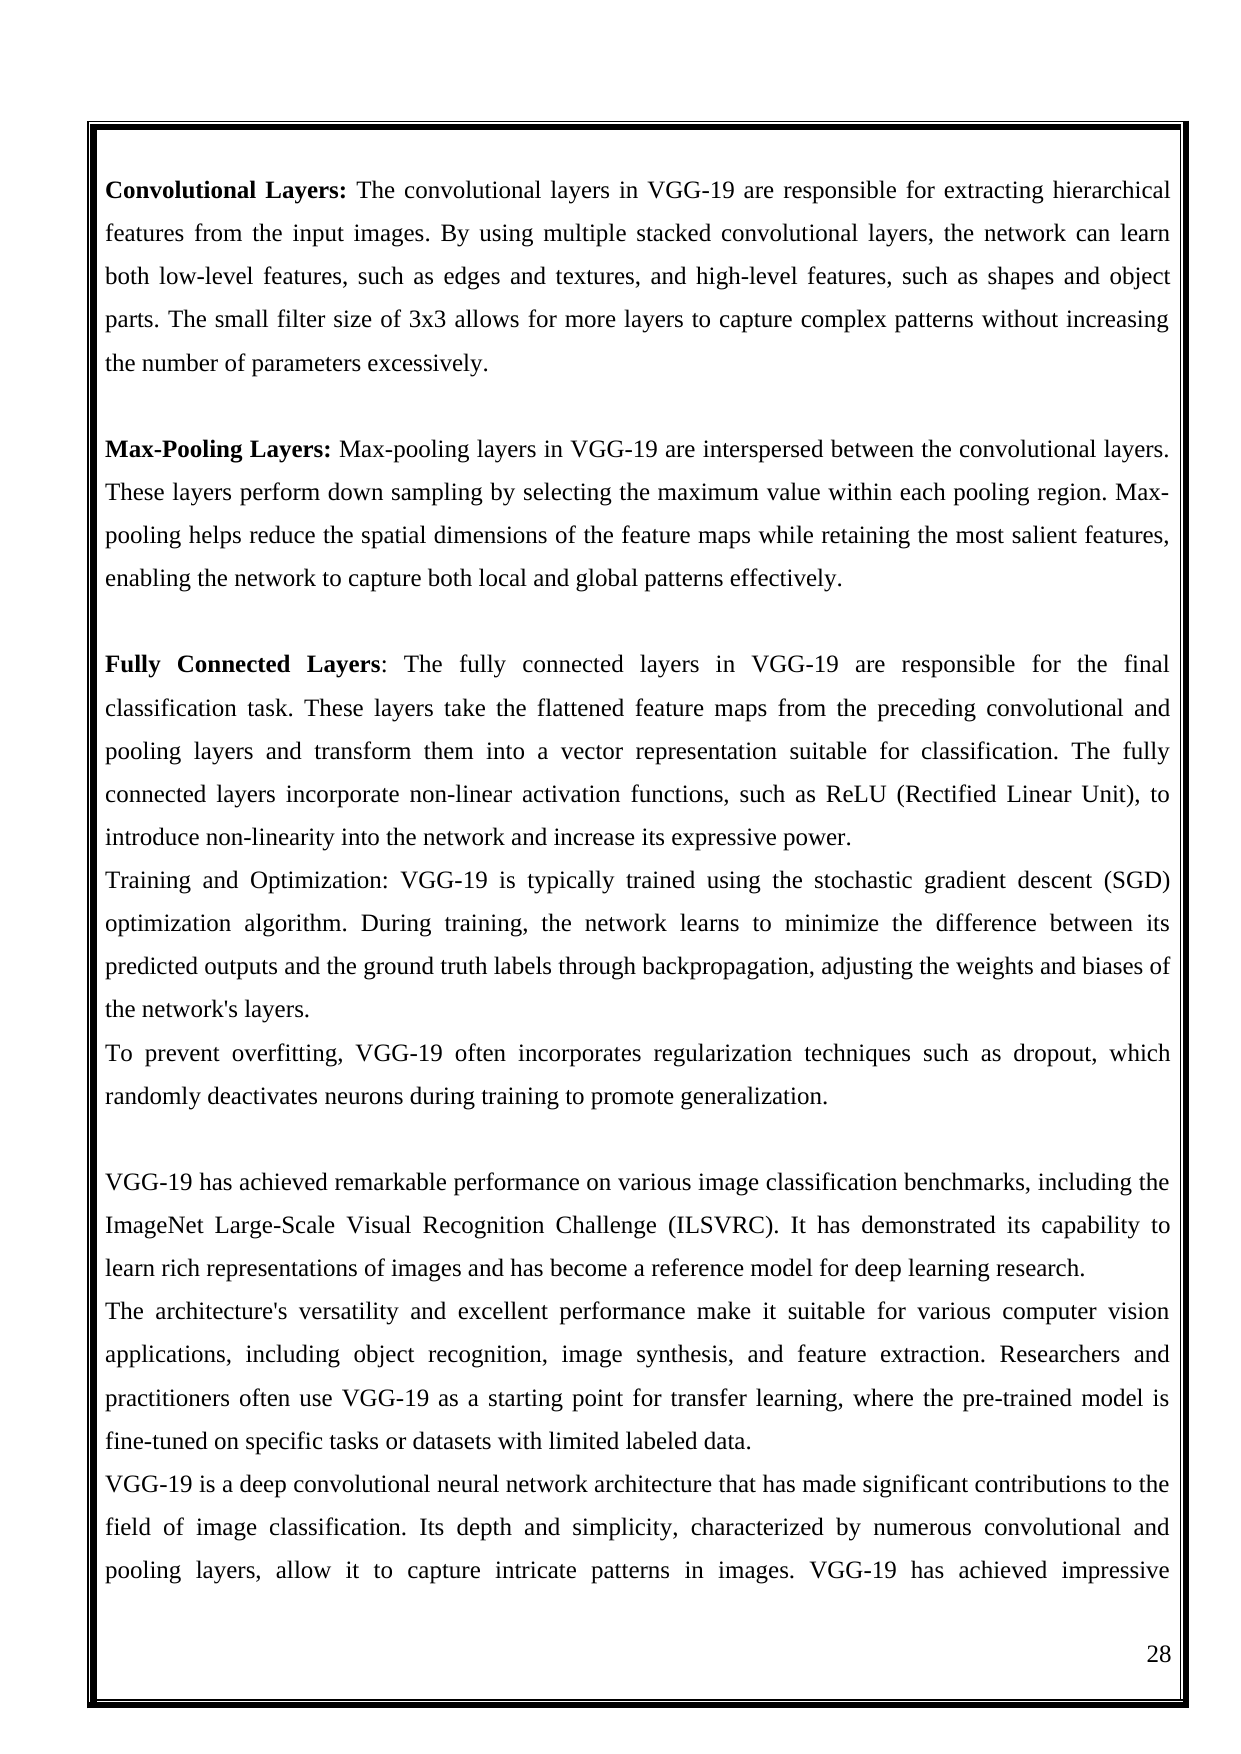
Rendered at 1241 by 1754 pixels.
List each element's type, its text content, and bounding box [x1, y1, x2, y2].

text The architecture's versatility and excellent performance make it suitable for various computer vision applications, including object recognition, image synthesis, and feature extraction. Researchers and practitioners often use VGG-19 as a starting point for transfer learning, where the pre-trained model is fine-tuned on specific tasks or datasets with limited labeled data. [105, 1296, 1171, 1454]
text Training and Optimization: VGG-19 is typically trained using the stochastic gradient descent (SGD) optimization algorithm. During training, the network learns to minimize the difference between its predicted outputs and the ground truth labels through backpropagation, adjusting the weights and biases of the network's layers. [105, 865, 1171, 1023]
text To prevent overfitting, VGG-19 often incorporates regularization techniques such as dropout, which randomly deactivates neurons during training to promote generalization. [105, 1038, 1171, 1109]
text Convolutional Layers: The convolutional layers in VGG-19 are responsible for extracting hierarchical features from the input images. By using multiple stacked convolutional layers, the network can learn both low-level features, such as edges and textures, and high-level features, such as shapes and object parts. The small filter size of 3x3 allows for more layers to capture complex patterns without increasing the number of parameters excessively. [105, 175, 1171, 376]
text Max-Pooling Layers: Max-pooling layers in VGG-19 are interspersed between the convolutional layers. These layers perform down sampling by selecting the maximum value within each pooling region. Max-pooling helps reduce the spatial dimensions of the feature maps while retaining the most salient features, enabling the network to capture both local and global patterns effectively. [105, 434, 1171, 592]
text Fully Connected Layers: The fully connected layers in VGG-19 are responsible for the final classification task. These layers take the flattened feature maps from the preceding convolutional and pooling layers and transform them into a vector representation suitable for classification. The fully connected layers incorporate non-linear activation functions, such as ReLU (Rectified Linear Unit), to introduce non-linearity into the network and increase its expressive power. [105, 649, 1171, 851]
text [105, 1469, 1171, 1584]
text VGG-19 has achieved remarkable performance on various image classification benchmarks, including the ImageNet Large-Scale Visual Recognition Challenge (ILSVRC). It has demonstrated its capability to learn rich representations of images and has become a reference model for deep learning research. [105, 1167, 1171, 1282]
